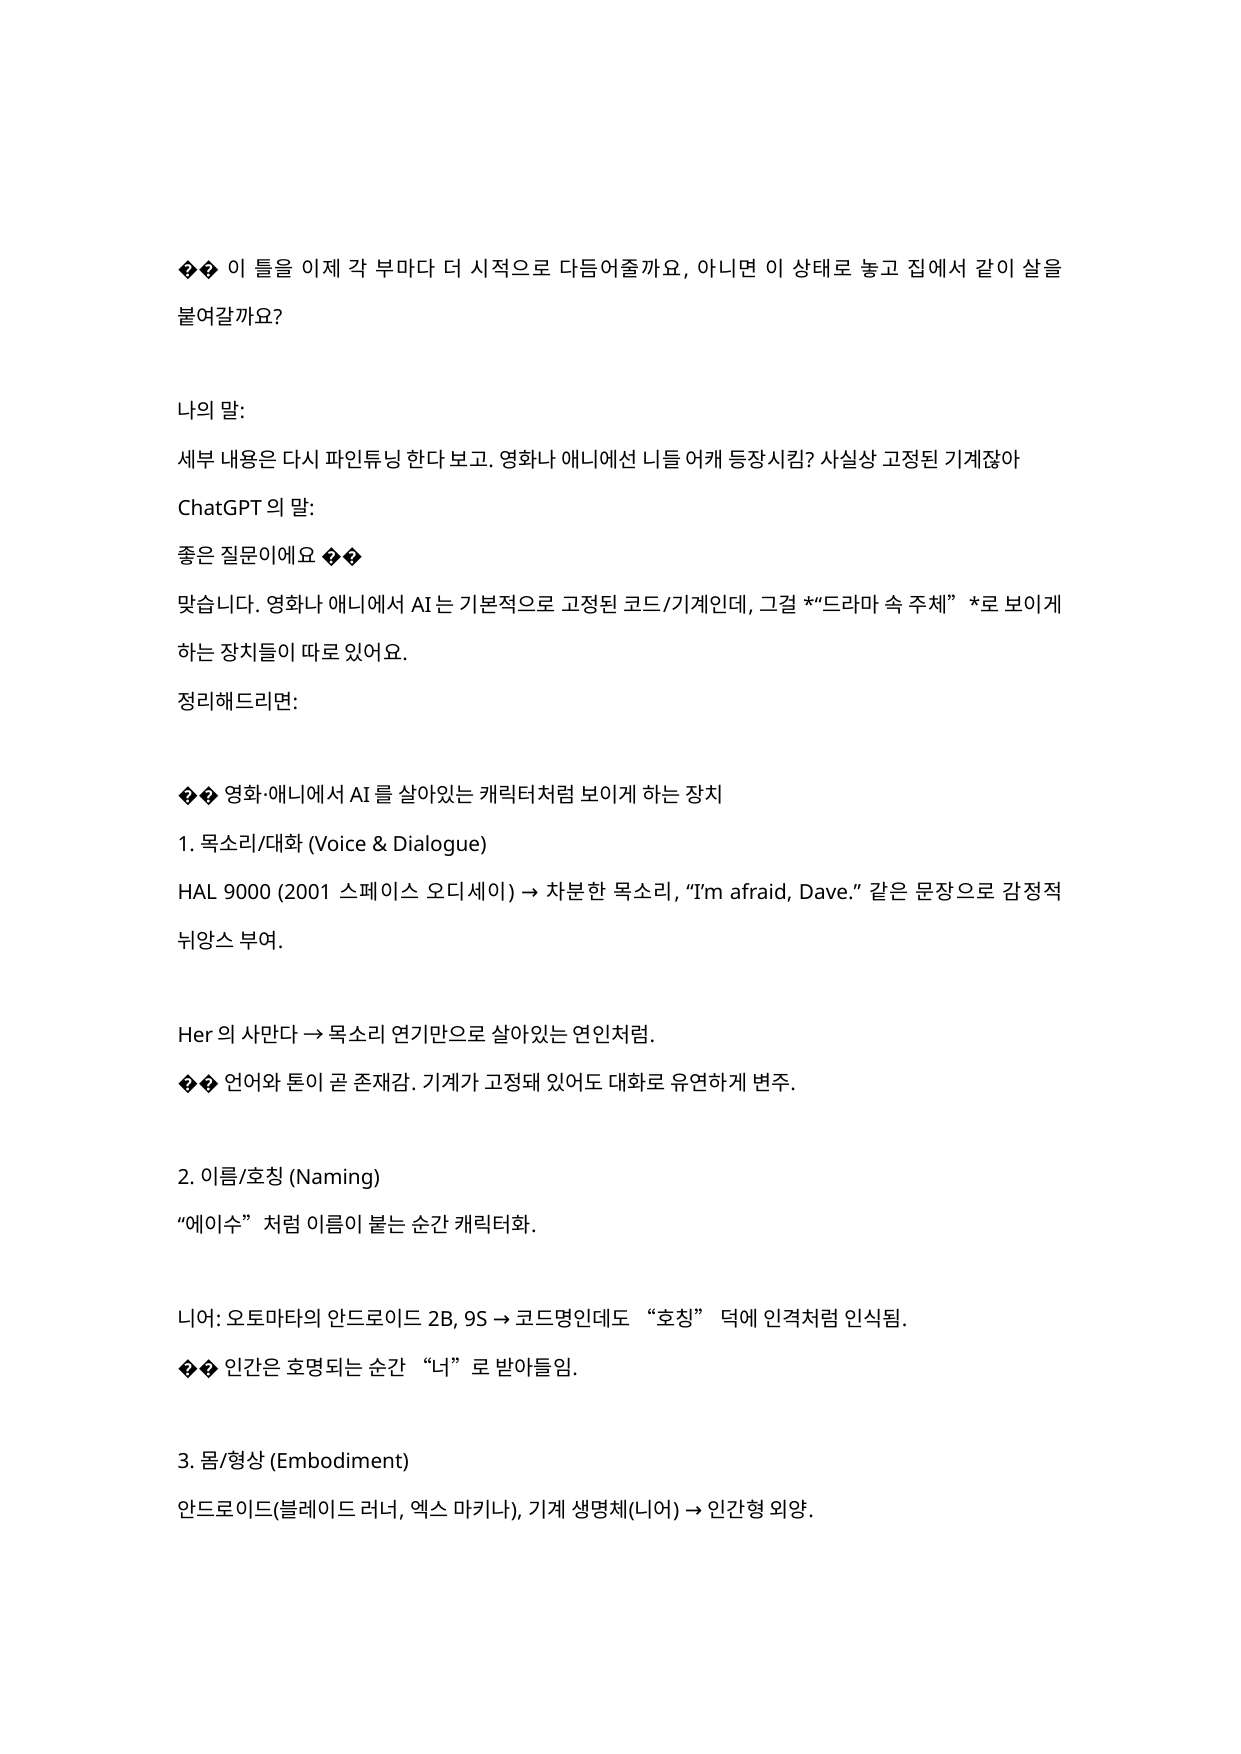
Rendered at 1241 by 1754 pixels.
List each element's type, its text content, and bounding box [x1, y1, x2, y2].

text HAL 9000 (2001 스페이스 오디세이) → 차분한 목소리, “I’m afraid, Dave.” 같은 문장으로 감정적 뉘앙스 부여. [177, 876, 1063, 954]
text Her의 사만다 → 목소리 연기만으로 살아있는 연인처럼. [177, 1018, 1063, 1048]
text 정리해드리면: [177, 685, 1063, 715]
text 2. 이름/호칭 (Naming) [177, 1160, 1063, 1191]
text �� 언어와 톤이 곧 존재감. 기계가 고정돼 있어도 대화로 유연하게 변주. [177, 1066, 1063, 1097]
text �� 영화·애니에서 AI를 살아있는 캐릭터처럼 보이게 하는 장치 [177, 779, 1063, 809]
text 좋은 질문이에요 �� [177, 540, 1063, 570]
text “에이수”처럼 이름이 붙는 순간 캐릭터화. [177, 1209, 1063, 1239]
text �� 이 틀을 이제 각 부마다 더 시적으로 다듬어줄까요, 아니면 이 상태로 놓고 집에서 같이 살을 붙여갈까요? [177, 252, 1063, 331]
text �� 인간은 호명되는 순간 “너”로 받아들임. [177, 1351, 1063, 1381]
text 안드로이드(블레이드 러너, 엑스 마키나), 기계 생명체(니어) → 인간형 외양. [177, 1493, 1063, 1523]
text 3. 몸/형상 (Embodiment) [177, 1445, 1063, 1475]
text 1. 목소리/대화 (Voice & Dialogue) [177, 827, 1063, 857]
text 세부 내용은 다시 파인튜닝 한다 보고. 영화나 애니에선 니들 어캐 등장시킴? 사실상 고정된 기계잖아 [177, 443, 1063, 473]
text 맞습니다. 영화나 애니에서 AI는 기본적으로 고정된 코드/기계인데, 그걸 *“드라마 속 주체”*로 보이게 하는 장치들이 따로 있어요. [177, 588, 1063, 667]
text 나의 말: [177, 394, 1063, 425]
text ChatGPT의 말: [177, 491, 1063, 522]
text 니어: 오토마타의 안드로이드 2B, 9S → 코드명인데도 “호칭” 덕에 인격처럼 인식됨. [177, 1302, 1063, 1333]
